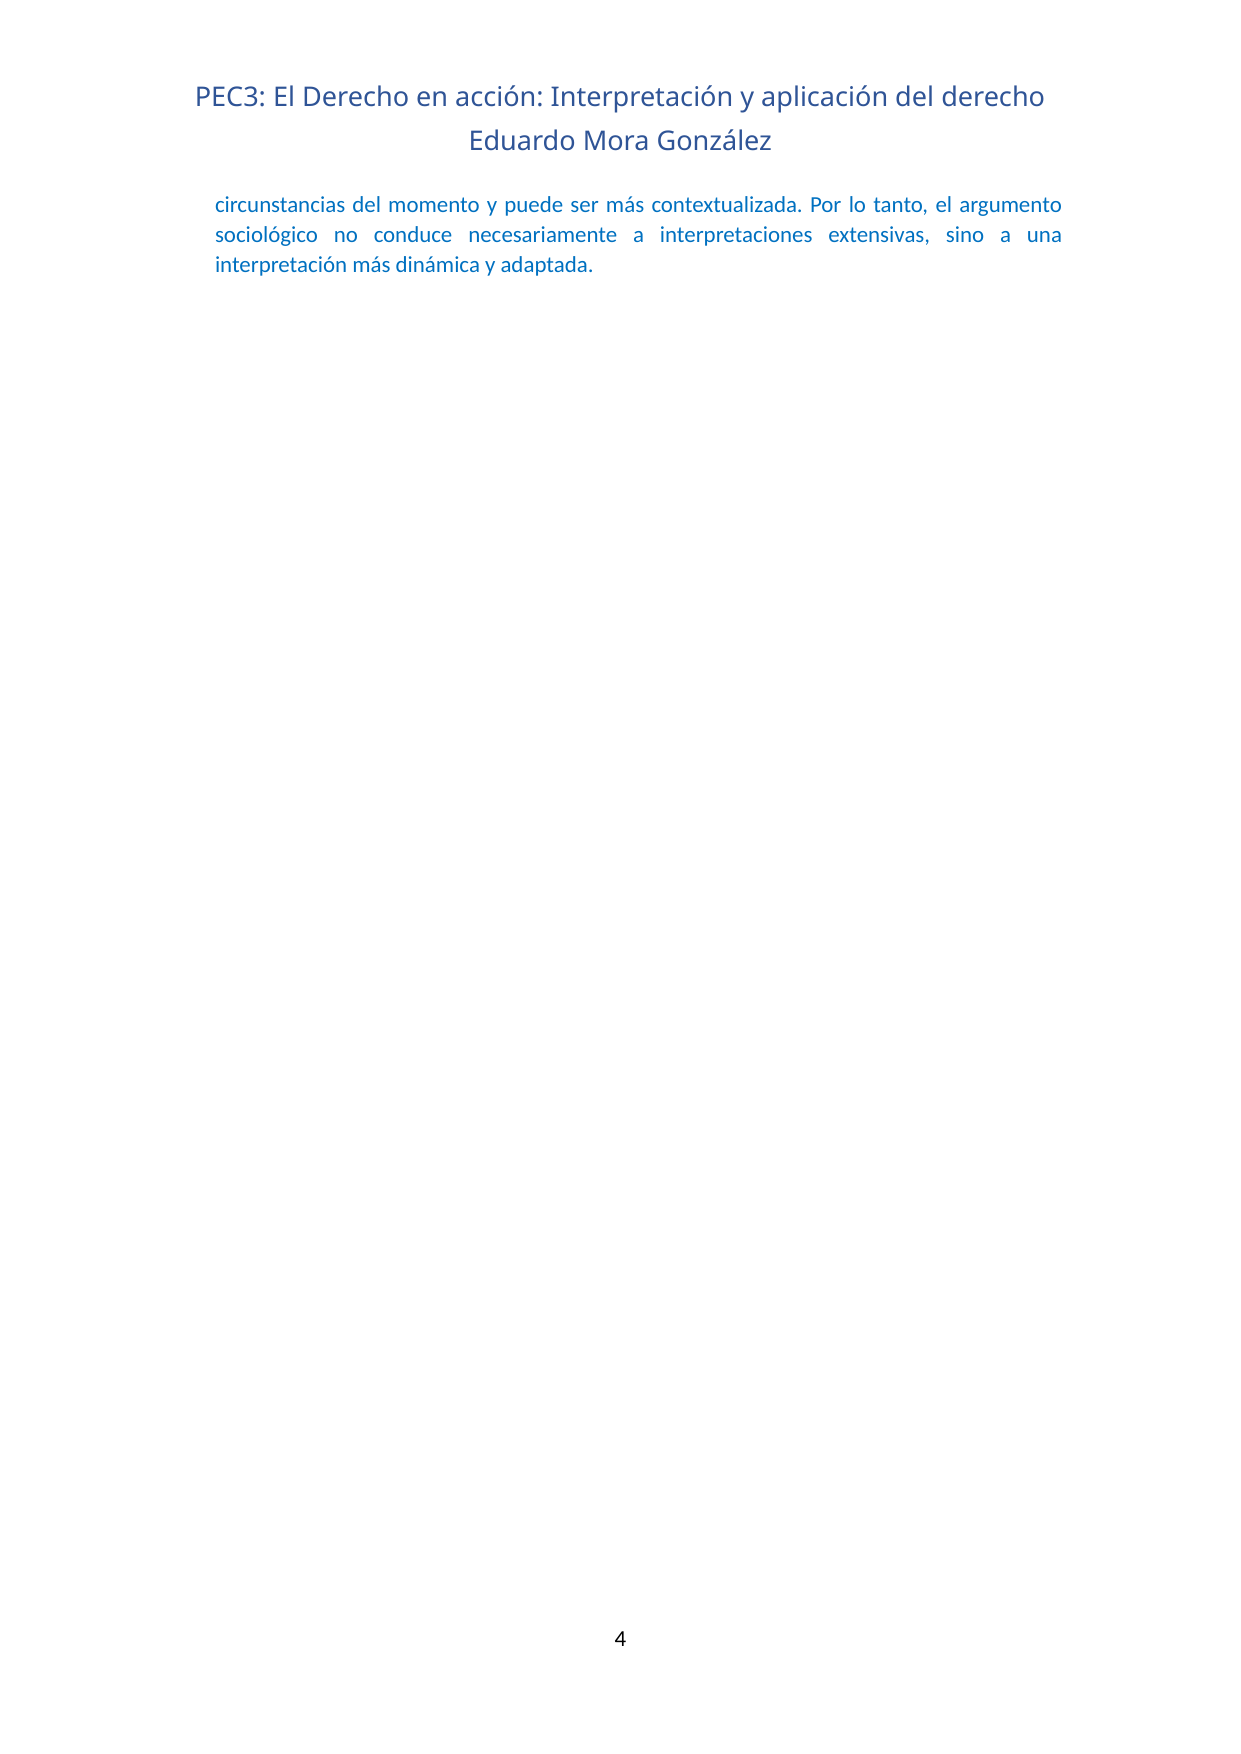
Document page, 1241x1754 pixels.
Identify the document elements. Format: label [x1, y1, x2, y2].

text [215, 190, 1063, 278]
